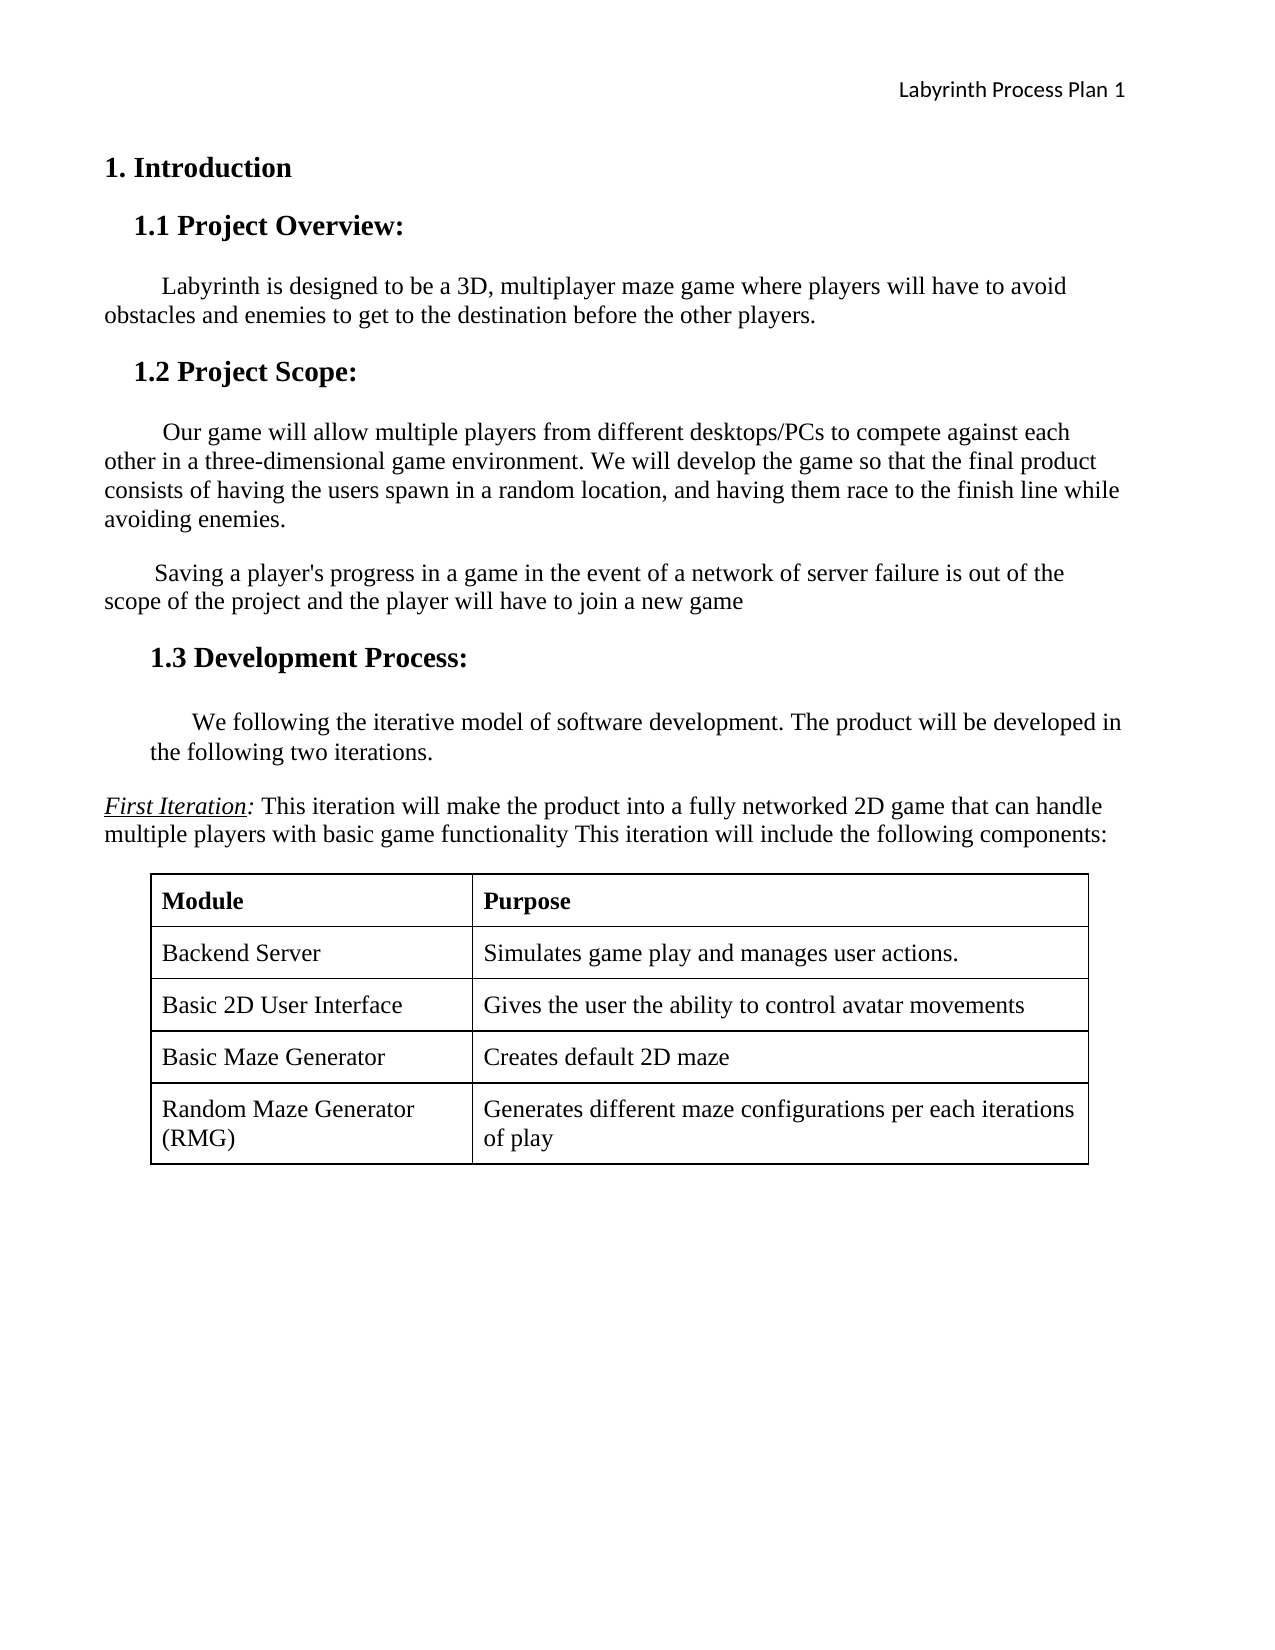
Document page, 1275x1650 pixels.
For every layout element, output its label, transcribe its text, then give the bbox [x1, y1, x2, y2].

text 1.2 Project Scope: [104, 354, 1125, 388]
table_header Purpose [473, 875, 1088, 926]
table_cell Gives the user the ability to control avatar movements [473, 979, 1088, 1030]
table_cell Basic 2D User Interface [152, 979, 472, 1030]
text Labyrinth is designed to be a 3D, multiplayer maze game where players will have to avoid obstacles and enemies to get to the destination before the other players. [104, 267, 1125, 329]
table_header Module [152, 875, 472, 926]
table_cell Generates different maze configurations per each iterations of play [473, 1084, 1088, 1163]
text 1.1 Project Overview: [104, 208, 1125, 242]
text First Iteration: This iteration will make the product into a fully networked 2D game that can handle multiple players with basic game functionality This iteration will include the following components: [104, 791, 1125, 848]
table_cell Creates default 2D maze [473, 1032, 1088, 1082]
table_cell Backend Server [152, 927, 472, 978]
text 1. Introduction [104, 150, 1125, 183]
table_cell Basic Maze Generator [152, 1032, 472, 1082]
table_cell Simulates game play and manages user actions. [473, 927, 1088, 978]
table_cell Random Maze Generator (RMG) [152, 1084, 472, 1163]
text Saving a player's progress in a game in the event of a network of server failure is out of the scope of the project and the player will have to join a new game [104, 558, 1125, 615]
text We following the iterative model of software development. The product will be developed in the following two iterations. [150, 699, 1125, 766]
text 1.3 Development Process: [104, 640, 1125, 674]
text Our game will allow multiple players from different desktops/PCs to compete against each other in a three-dimensional game environment. We will develop the game so that the final product consists of having the users spawn in a random location, and having them race to the finish line while avoiding enemies. [104, 413, 1125, 533]
